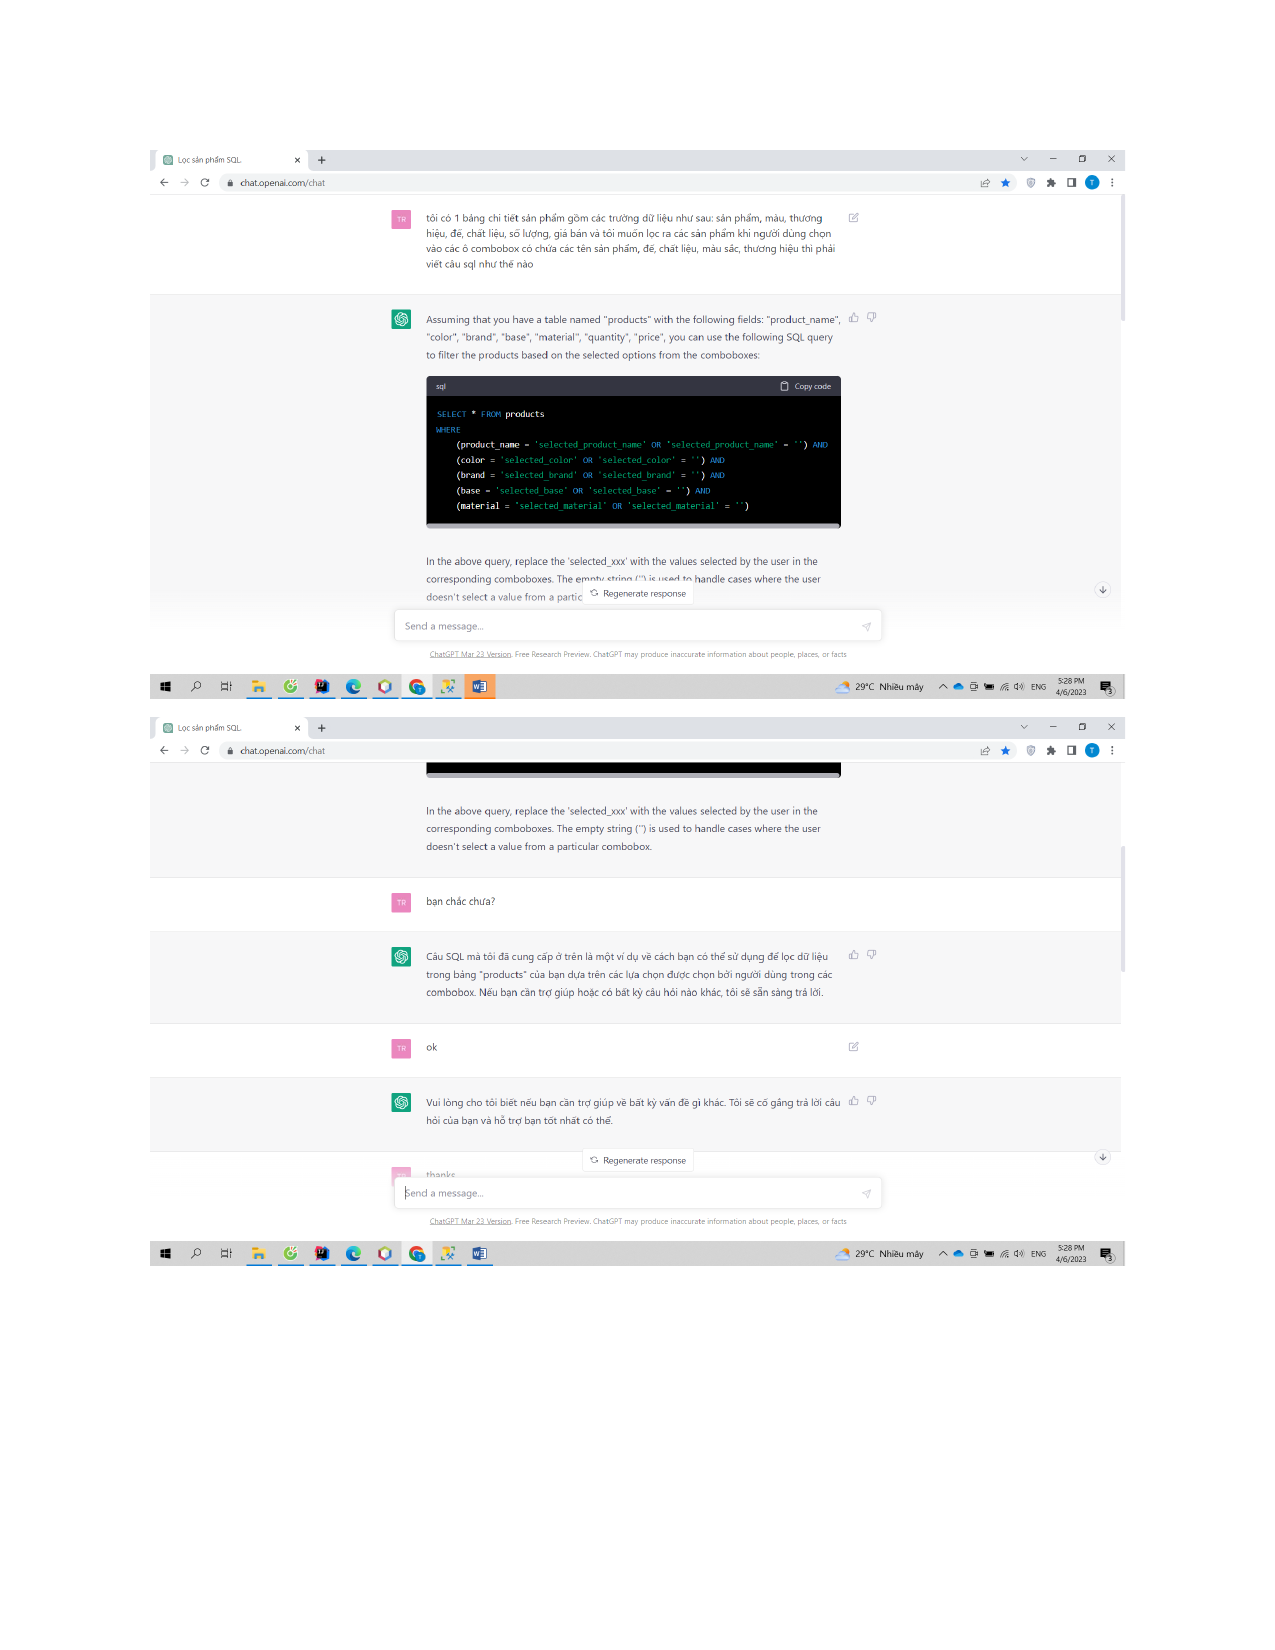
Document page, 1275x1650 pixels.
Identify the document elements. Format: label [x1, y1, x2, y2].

picture [150, 717, 1125, 1266]
picture [150, 150, 1125, 699]
